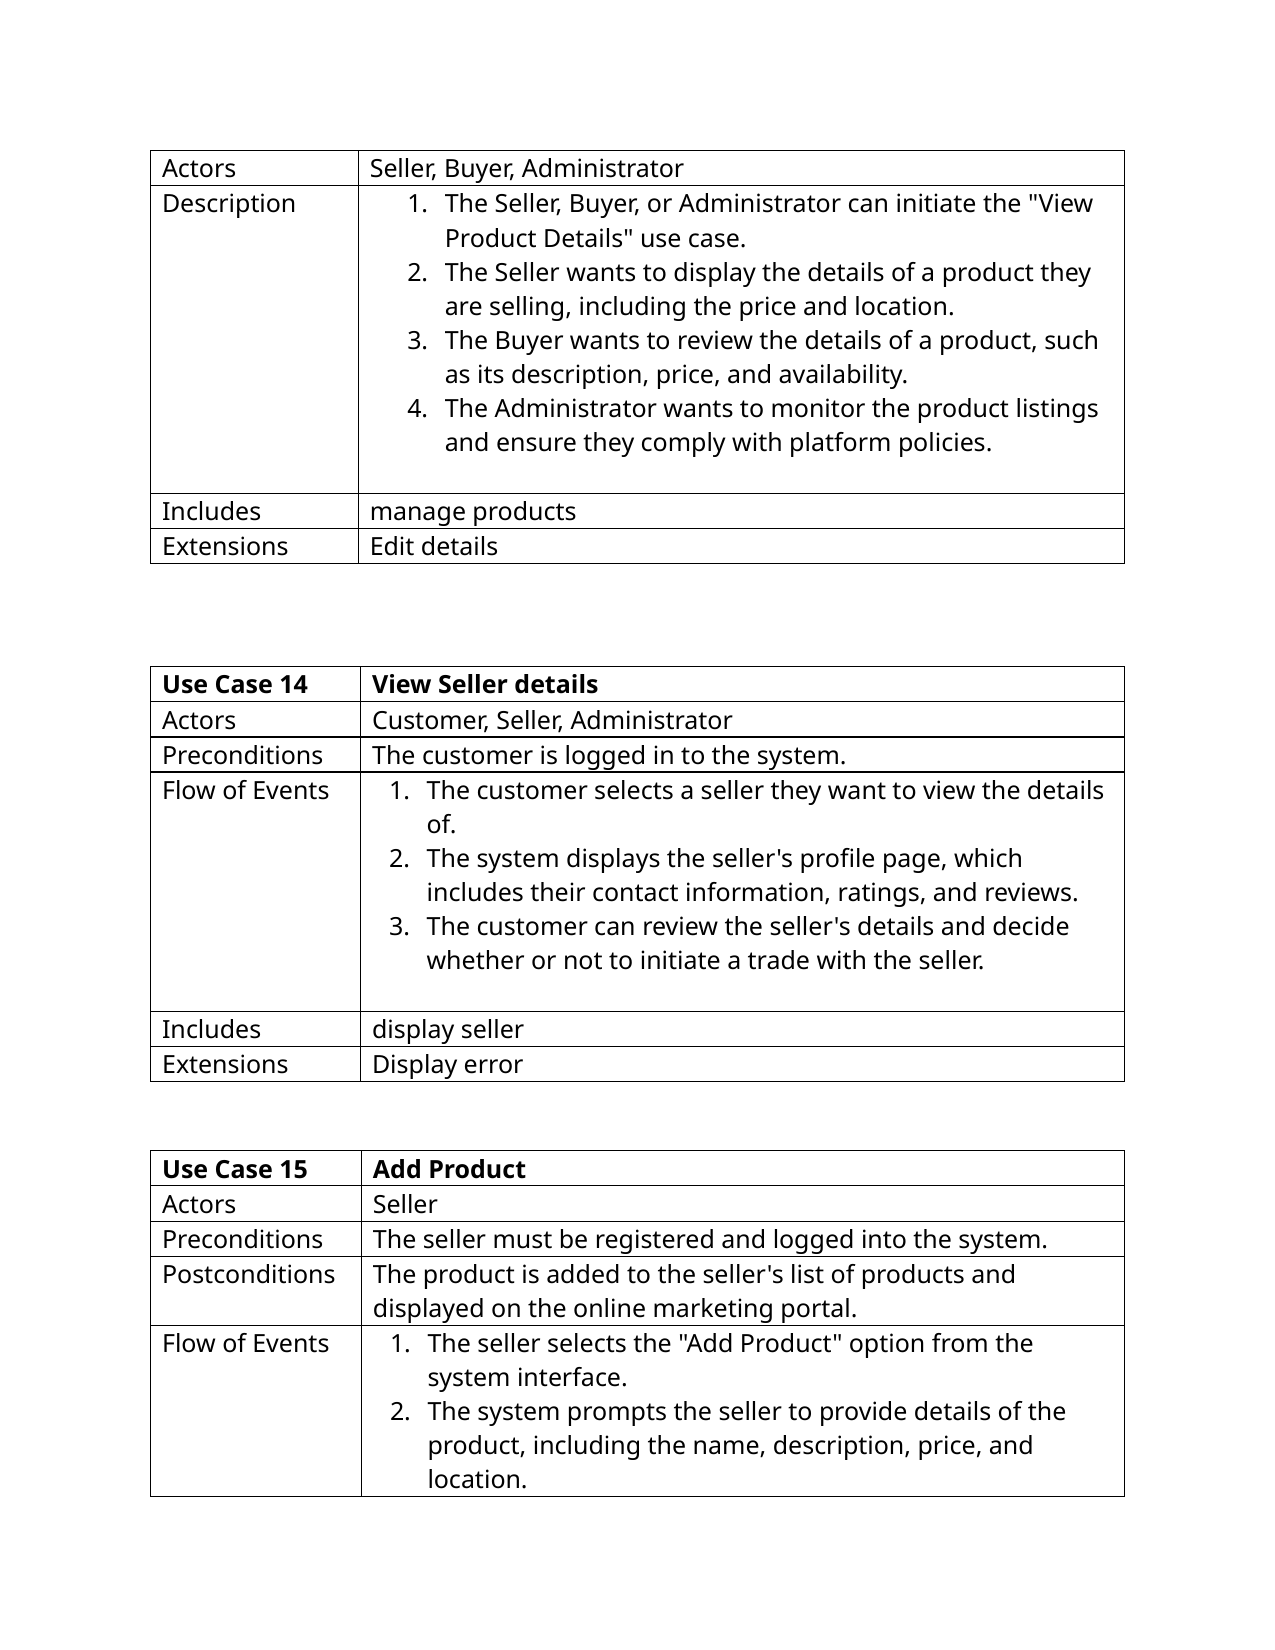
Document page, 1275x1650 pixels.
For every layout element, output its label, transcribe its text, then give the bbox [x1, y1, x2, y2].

table_cell The seller must be registered and logged into the system. [362, 1222, 1124, 1256]
table_header Use Case 15 [151, 1151, 361, 1185]
table_cell Edit details [359, 529, 1124, 563]
table_cell Preconditions [151, 738, 360, 771]
table_cell Display error [361, 1047, 1124, 1081]
table_cell Customer, Seller, Administrator [361, 702, 1124, 736]
table_cell Includes [151, 494, 358, 528]
table_cell The customer selects a seller they want to view the details of. The system displays the seller's profile page, which includes their contact information, ratings, and reviews. The customer can review the seller's details and decide whether or not to initiate a trade with the seller. [361, 773, 1124, 1011]
table_cell Actors [151, 702, 360, 736]
table_cell Actors [151, 1186, 361, 1221]
table_cell Description [151, 186, 358, 493]
table_cell Extensions [151, 1047, 360, 1081]
table_cell Flow of Events [151, 1326, 361, 1496]
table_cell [362, 1326, 1124, 1496]
table_header Add Product [362, 1151, 1124, 1185]
table_cell Actors [151, 151, 358, 185]
table_cell The product is added to the seller's list of products and displayed on the online marketing portal. [362, 1257, 1124, 1325]
table_cell Seller, Buyer, Administrator [359, 151, 1124, 185]
table_cell Includes [151, 1012, 360, 1046]
table_header View Seller details [361, 667, 1124, 701]
table_cell Extensions [151, 529, 358, 563]
table_cell The Seller, Buyer, or Administrator can initiate the "View Product Details" use case. The Seller wants to display the details of a product they are selling, including the price and location. The Buyer wants to review the details of a product, such as its description, price, and availability. The Administrator wants to monitor the product listings and ensure they comply with platform policies. [359, 186, 1124, 493]
table_cell Flow of Events [151, 773, 360, 1011]
table_cell display seller [361, 1012, 1124, 1046]
table_header Use Case 14 [151, 667, 360, 701]
table_cell Preconditions [151, 1222, 361, 1256]
table_cell Seller [362, 1186, 1124, 1221]
table_cell Postconditions [151, 1257, 361, 1325]
table_cell The customer is logged in to the system. [361, 738, 1124, 771]
table_cell manage products [359, 494, 1124, 528]
